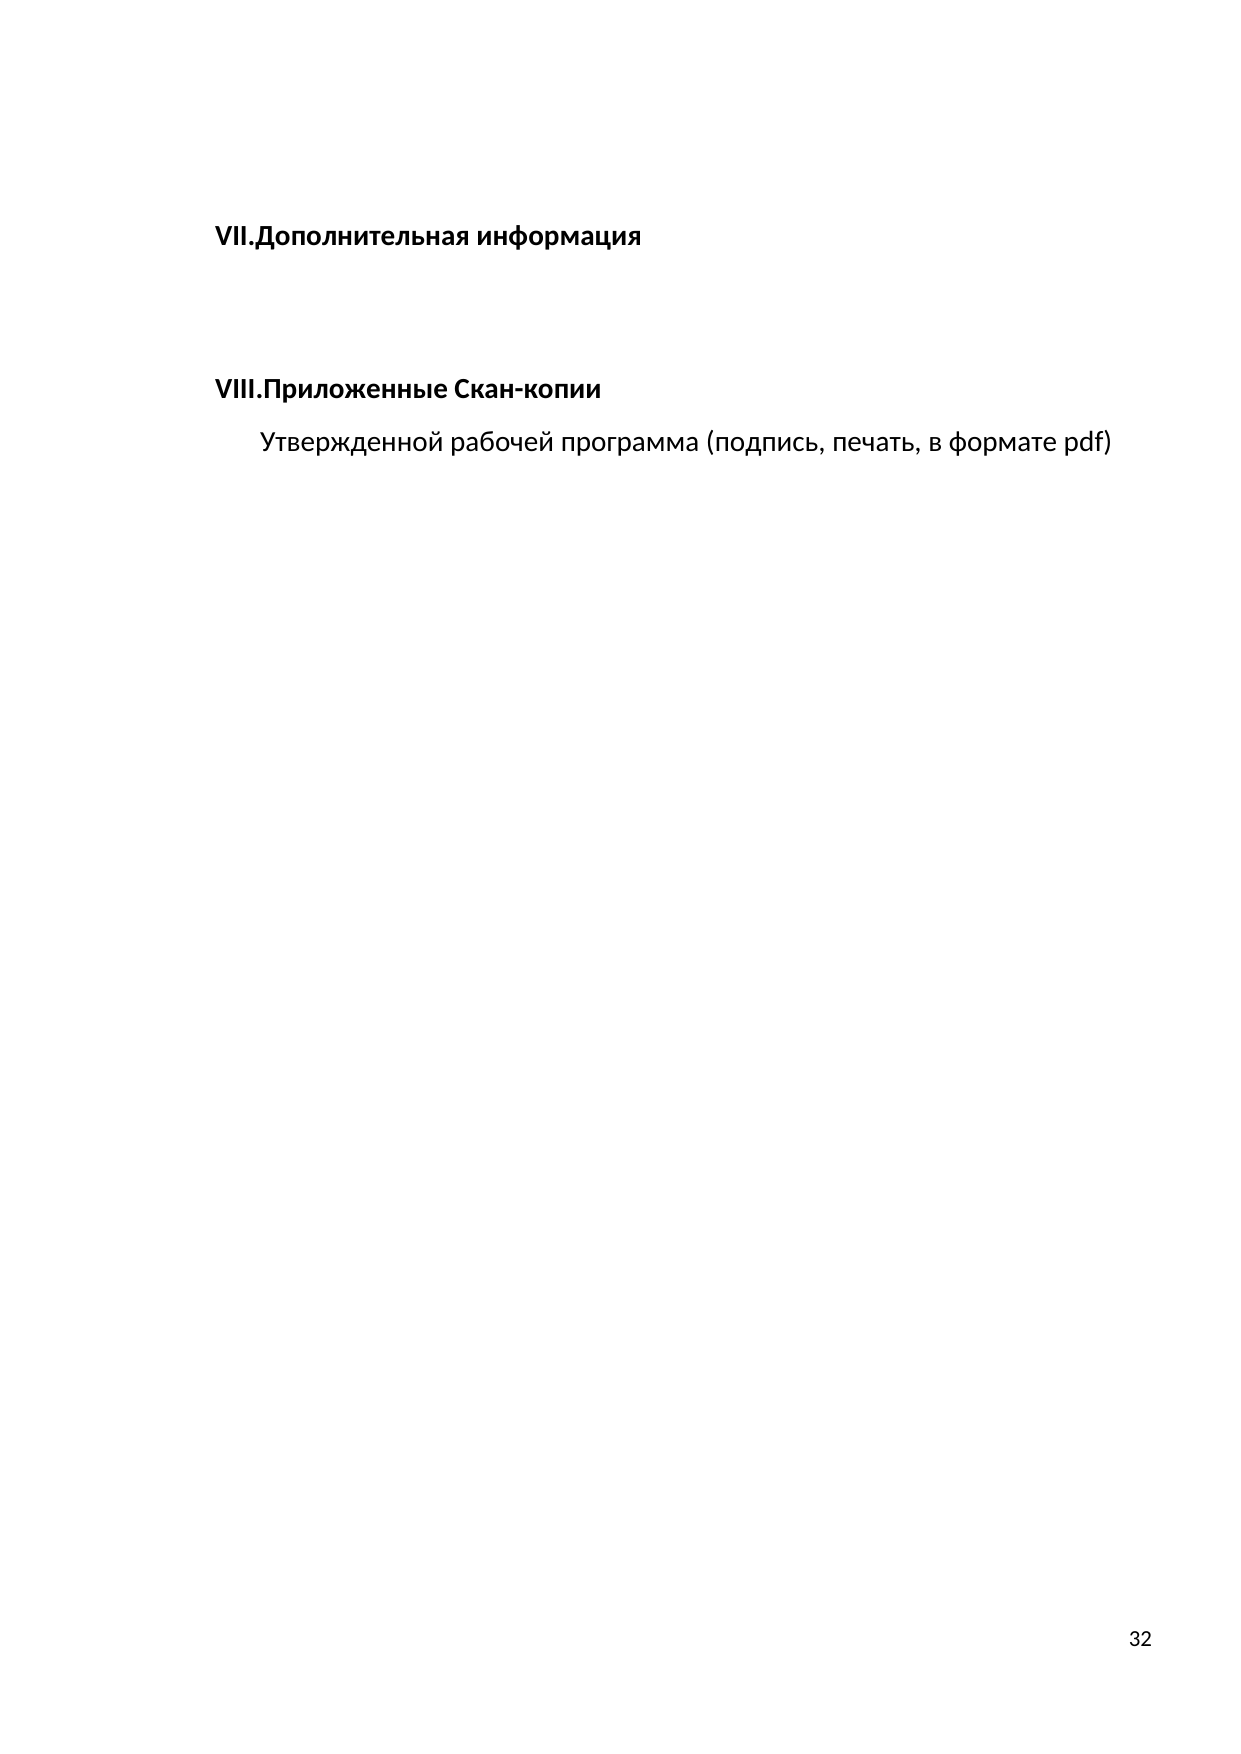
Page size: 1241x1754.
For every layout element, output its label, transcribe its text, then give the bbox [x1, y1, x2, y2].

list Утвержденной рабочей программа (подпись, печать, в формате pdf) [260, 423, 1152, 459]
list VIII.Приложенные Скан-копии [215, 370, 1152, 406]
list VII.Дополнительная информация [215, 217, 1152, 253]
